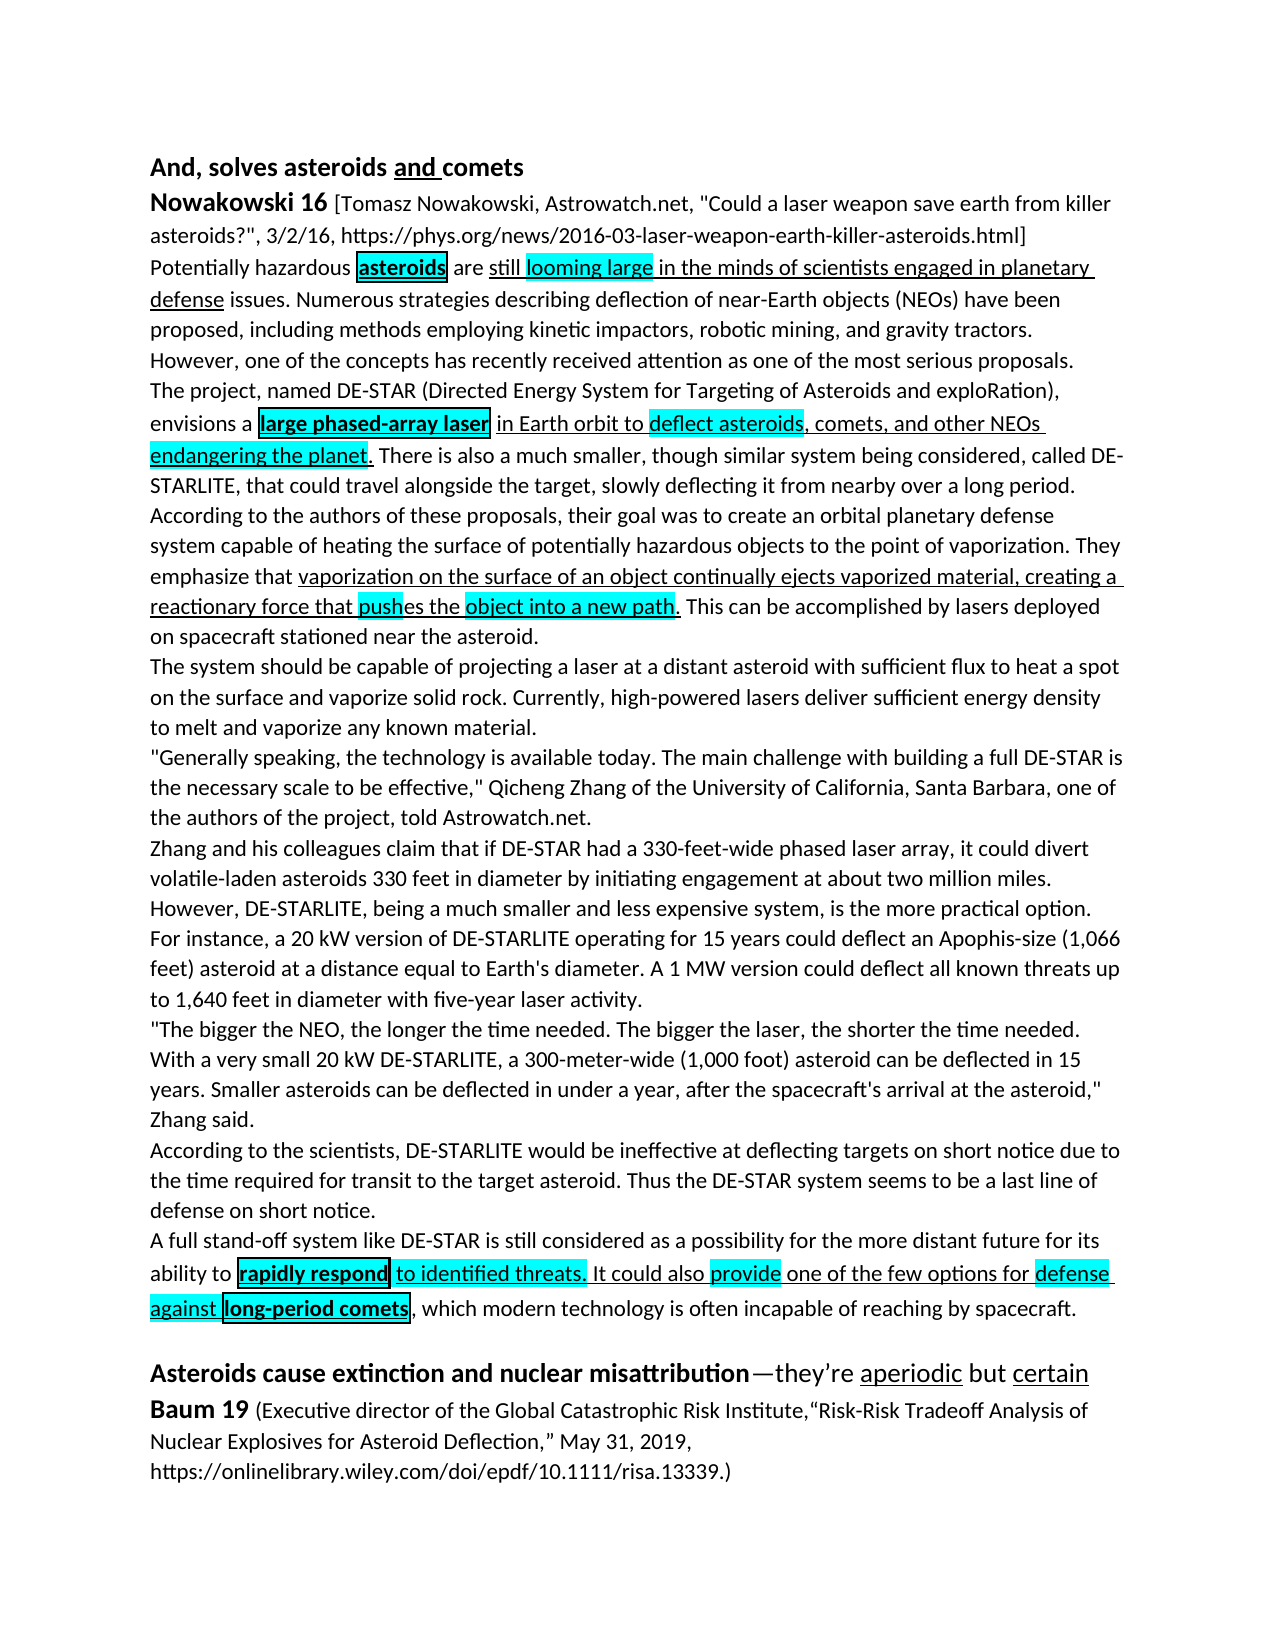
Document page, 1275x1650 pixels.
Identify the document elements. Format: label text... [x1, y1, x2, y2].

text According to the scientists, DE-STARLITE would be ineffective at deflecting targets on short notice due to the time required for transit to the target asteroid. Thus the DE-STAR system seems to be a last line of defense on short notice. [150, 1136, 1125, 1224]
text "The bigger the NEO, the longer the time needed. The bigger the laser, the shorter the time needed. With a very small 20 kW DE-STARLITE, a 300-meter-wide (1,000 foot) asteroid can be deflected in 15 years. Smaller asteroids can be deflected in under a year, after the spacecraft's arrival at the asteroid," Zhang said. [150, 1015, 1125, 1133]
text Baum 19 (Executive director of the Global Catastrophic Risk Institute,“Risk-Risk Tradeoff Analysis of Nuclear Explosives for Asteroid Deflection,” May 31, 2019, https://onlinelibrary.wiley.com/doi/epdf/10.1111/risa.13339.) [150, 1392, 1125, 1486]
text The system should be capable of projecting a laser at a distant asteroid with sufficient flux to heat a spot on the surface and vaporize solid rock. Currently, high-powered lasers deliver sufficient energy density to melt and vaporize any known material. [150, 652, 1125, 741]
subtitle And, solves asteroids and comets [150, 150, 1125, 183]
text "Generally speaking, the technology is available today. The main challenge with building a full DE-STAR is the necessary scale to be effective," Qicheng Zhang of the University of California, Santa Barbara, one of the authors of the project, told Astrowatch.net. [150, 743, 1125, 831]
text Potentially hazardous asteroids are still looming large in the minds of scientists engaged in planetary defense issues. Numerous strategies describing deflection of near-Earth objects (NEOs) have been proposed, including methods employing kinetic impactors, robotic mining, and gravity tractors. However, one of the concepts has recently received attention as one of the most serious proposals. [150, 251, 1125, 374]
text Nowakowski 16 [Tomasz Nowakowski, Astrowatch.net, "Could a laser weapon save earth from killer asteroids?", 3/2/16, https://phys.org/news/2016-03-laser-weapon-earth-killer-asteroids.html] [150, 186, 1125, 249]
subtitle Asteroids cause extinction and nuclear misattribution—they’re aperiodic but certain [150, 1356, 1125, 1389]
text Zhang and his colleagues claim that if DE-STAR had a 330-feet-wide phased laser array, it could divert volatile-laden asteroids 330 feet in diameter by initiating engagement at about two million miles. However, DE-STARLITE, being a much smaller and less expensive system, is the more practical option. For instance, a 20 kW version of DE-STARLITE operating for 15 years could deflect an Apophis-size (1,066 feet) asteroid at a distance equal to Earth's diameter. A 1 MW version could deflect all known threats up to 1,640 feet in diameter with five-year laser activity. [150, 834, 1125, 1013]
text A full stand-off system like DE-STAR is still considered as a possibility for the more distant future for its ability to rapidly respond to identified threats. It could also provide one of the few options for defense against long-period comets, which modern technology is often incapable of reaching by spacecraft. [150, 1226, 1125, 1324]
text According to the authors of these proposals, their goal was to create an orbital planetary defense system capable of heating the surface of potentially hazardous objects to the point of vaporization. They emphasize that vaporization on the surface of an object continually ejects vaporized material, creating a reactionary force that pushes the object into a new path. This can be accomplished by lasers deployed on spacecraft stationed near the asteroid. [150, 501, 1125, 650]
text The project, named DE-STAR (Directed Energy System for Targeting of Asteroids and exploRation), envisions a large phased-array laser in Earth orbit to deflect asteroids, comets, and other NEOs endangering the planet. There is also a much smaller, though similar system being considered, called DE-STARLITE, that could travel alongside the target, slowly deflecting it from nearby over a long period. [150, 376, 1125, 499]
